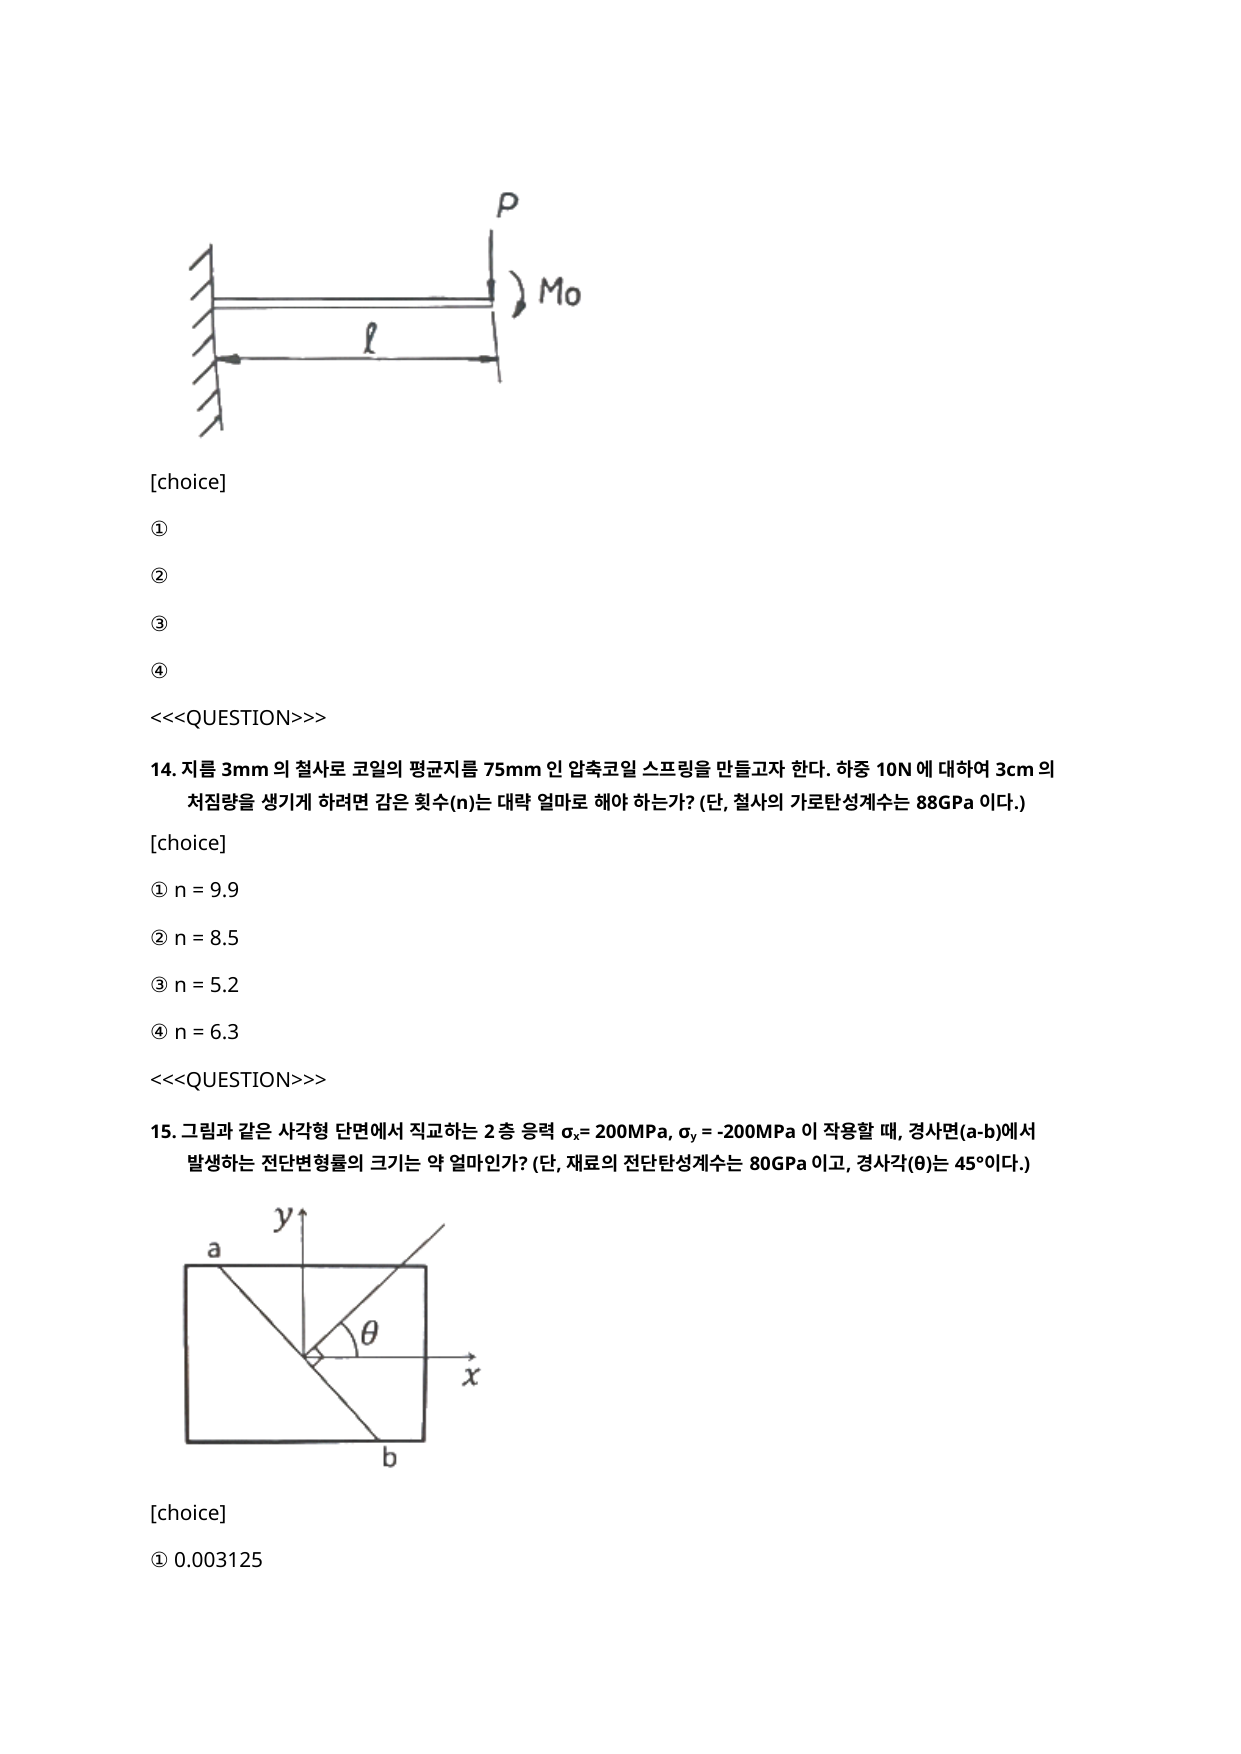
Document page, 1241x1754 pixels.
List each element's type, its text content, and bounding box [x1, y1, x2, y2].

text ④ n = 6.3 [150, 1017, 1090, 1046]
text <<<QUESTION>>> [150, 703, 1090, 732]
text ① [150, 514, 1090, 543]
text ② [150, 561, 1090, 590]
text <<<QUESTION>>> [150, 1065, 1090, 1093]
text ③ [150, 609, 1090, 637]
text [choice] [150, 828, 1090, 857]
text 15. 그림과 같은 사각형 단면에서 직교하는 2층 응력 σx= 200MPa, σy = -200MPa 이 작용할 때, 경사면(a-b)에서 발생하는 전단변형률의 크기는 약 얼마인가? (단, 재료의 전단탄성계수는 80GPa이고, 경사각(θ)는 45°이다.) [150, 1116, 1090, 1176]
text ① n = 9.9 [150, 876, 1090, 904]
text ④ [150, 656, 1090, 684]
text ② n = 8.5 [150, 923, 1090, 951]
text 14. 지름 3mm의 철사로 코일의 평균지름 75mm인 압축코일 스프링을 만들고자 한다. 하중 10N에 대하여 3cm의 처짐량을 생기게 하려면 감은 횟수(n)는 대략 얼마로 해야 하는가? (단, 철사의 가로탄성계수는 88GPa 이다.) [150, 755, 1090, 814]
picture [169, 1189, 489, 1479]
picture [169, 177, 592, 448]
text ③ n = 5.2 [150, 970, 1090, 999]
text ① 0.003125 [150, 1546, 1090, 1574]
text [choice] [150, 1498, 1090, 1527]
text [choice] [150, 467, 1090, 495]
